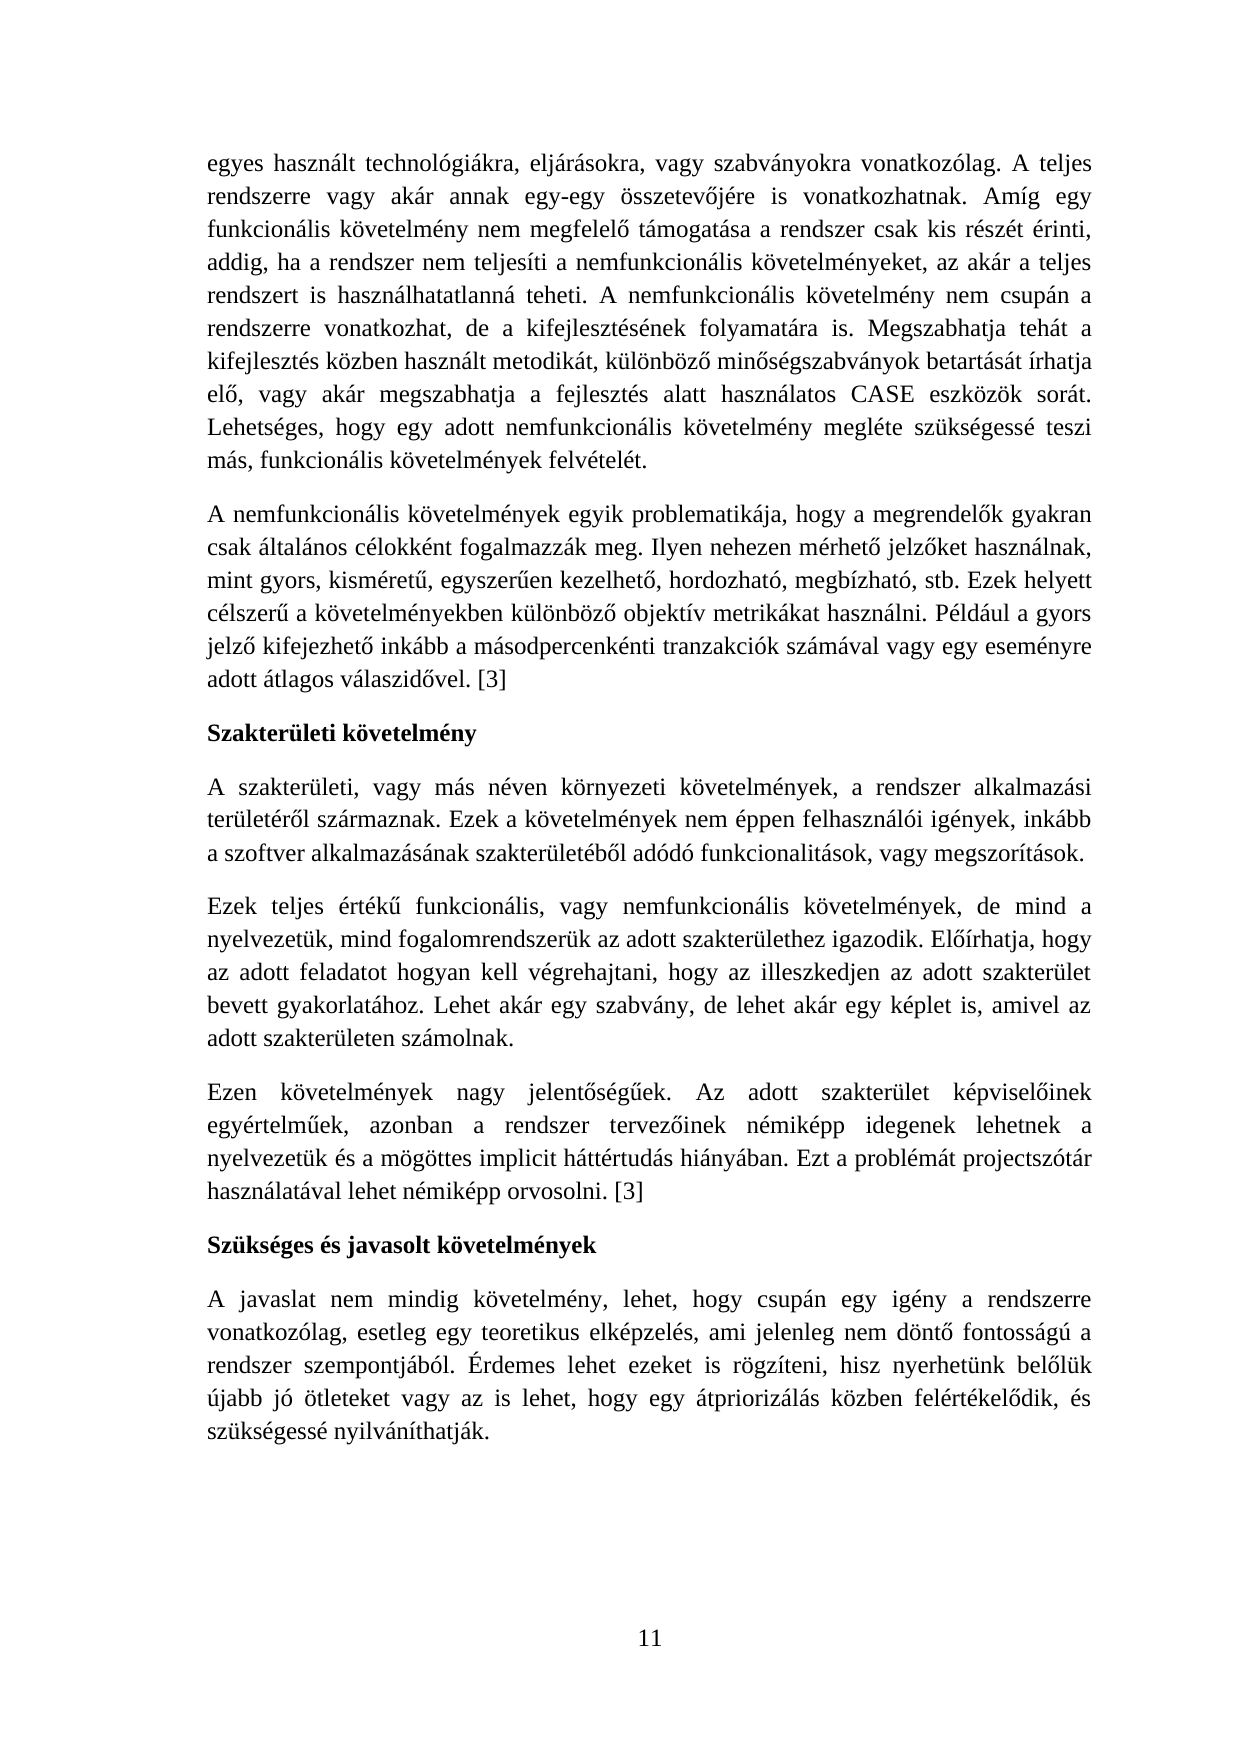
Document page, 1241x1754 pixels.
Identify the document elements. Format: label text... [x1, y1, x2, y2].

text A szakterületi, vagy más néven környezeti követelmények, a rendszer alkalmazási területéről származnak. Ezek a követelmények nem éppen felhasználói igények, inkább a szoftver alkalmazásának szakterületéből adódó funkcionalitások, vagy megszorítások. [207, 772, 1092, 866]
text A javaslat nem mindig követelmény, lehet, hogy csupán egy igény a rendszerre vonatkozólag, esetleg egy teoretikus elképzelés, ami jelenleg nem döntő fontosságú a rendszer szempontjából. Érdemes lehet ezeket is rögzíteni, hisz nyerhetünk belőlük újabb jó ötleteket vagy az is lehet, hogy egy átpriorizálás közben felértékelődik, és szükségessé nyilváníthatják. [207, 1284, 1092, 1445]
text Szükséges és javasolt követelmények [207, 1230, 1092, 1259]
text Ezek teljes értékű funkcionális, vagy nemfunkcionális követelmények, de mind a nyelvezetük, mind fogalomrendszerük az adott szakterülethez igazodik. Előírhatja, hogy az adott feladatot hogyan kell végrehajtani, hogy az illeszkedjen az adott szakterület bevett gyakorlatához. Lehet akár egy szabvány, de lehet akár egy képlet is, amivel az adott szakterületen számolnak. [207, 891, 1092, 1052]
text A nemfunkcionális követelmények egyik problematikája, hogy a megrendelők gyakran csak általános célokként fogalmazzák meg. Ilyen nehezen mérhető jelzőket használnak, mint gyors, kisméretű, egyszerűen kezelhető, hordozható, megbízható, stb. Ezek helyett célszerű a követelményekben különböző objektív metrikákat használni. Például a gyors jelző kifejezhető inkább a másodpercenkénti tranzakciók számával vagy egy eseményre adott átlagos válaszidővel. [3] [207, 499, 1092, 693]
text Szakterületi követelmény [207, 718, 1092, 746]
text Ezen követelmények nagy jelentőségűek. Az adott szakterület képviselőinek egyértelműek, azonban a rendszer tervezőinek némiképp idegenek lehetnek a nyelvezetük és a mögöttes implicit háttértudás hiányában. Ezt a problémát projectszótár használatával lehet némiképp orvosolni. [3] [207, 1077, 1092, 1205]
